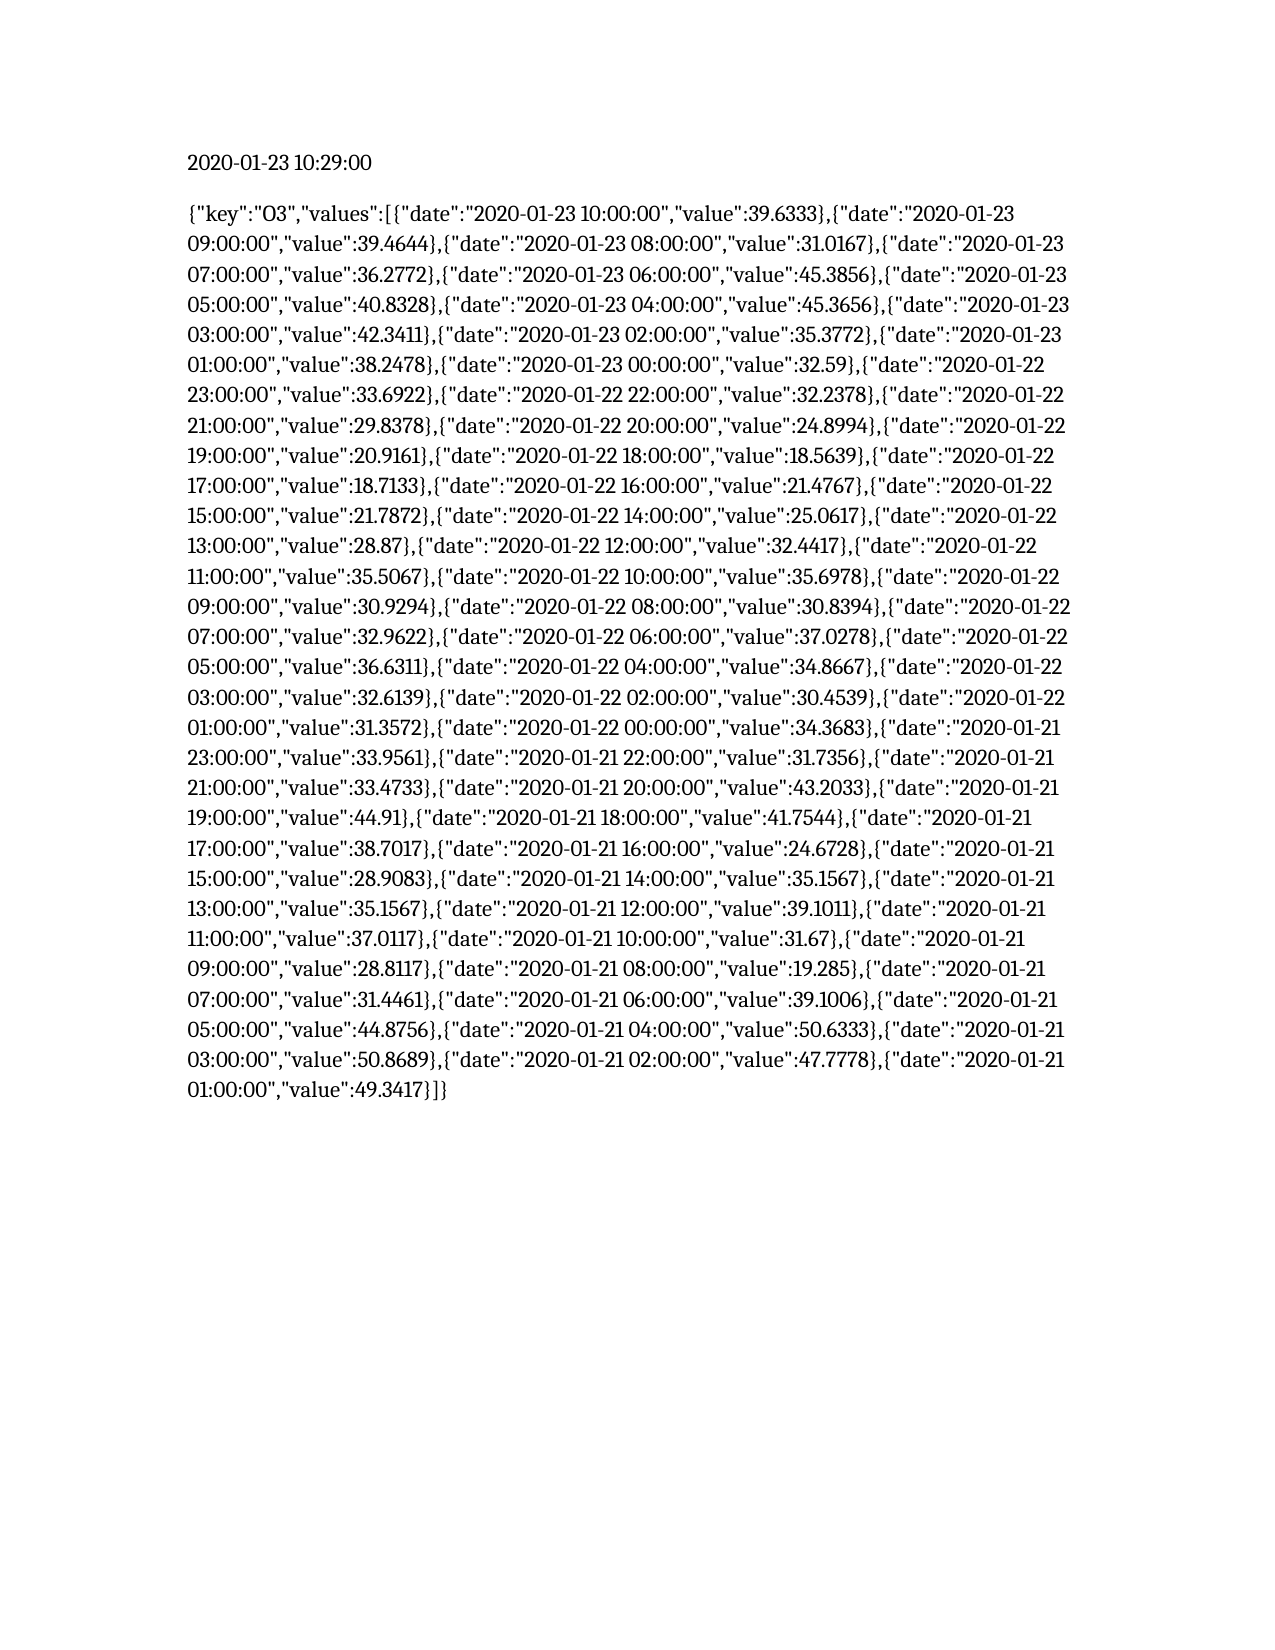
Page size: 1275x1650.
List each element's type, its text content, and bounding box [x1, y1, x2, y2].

text 2020-01-23 10:29:00 [187, 150, 1087, 176]
text {"key":"O3","values":[{"date":"2020-01-23 10:00:00","value":39.6333},{"date":"2020-01-23 09:00:00","value":39.4644},{"date":"2020-01-23 08:00:00","value":31.0167},{"date":"2020-01-23 07:00:00","value":36.2772},{"date":"2020-01-23 06:00:00","value":45.3856},{"date":"2020-01-23 05:00:00","value":40.8328},{"date":"2020-01-23 04:00:00","value":45.3656},{"date":"2020-01-23 03:00:00","value":42.3411},{"date":"2020-01-23 02:00:00","value":35.3772},{"date":"2020-01-23 01:00:00","value":38.2478},{"date":"2020-01-23 00:00:00","value":32.59},{"date":"2020-01-22 23:00:00","value":33.6922},{"date":"2020-01-22 22:00:00","value":32.2378},{"date":"2020-01-22 21:00:00","value":29.8378},{"date":"2020-01-22 20:00:00","value":24.8994},{"date":"2020-01-22 19:00:00","value":20.9161},{"date":"2020-01-22 18:00:00","value":18.5639},{"date":"2020-01-22 17:00:00","value":18.7133},{"date":"2020-01-22 16:00:00","value":21.4767},{"date":"2020-01-22 15:00:00","value":21.7872},{"date":"2020-01-22 14:00:00","value":25.0617},{"date":"2020-01-22 13:00:00","value":28.87},{"date":"2020-01-22 12:00:00","value":32.4417},{"date":"2020-01-22 11:00:00","value":35.5067},{"date":"2020-01-22 10:00:00","value":35.6978},{"date":"2020-01-22 09:00:00","value":30.9294},{"date":"2020-01-22 08:00:00","value":30.8394},{"date":"2020-01-22 07:00:00","value":32.9622},{"date":"2020-01-22 06:00:00","value":37.0278},{"date":"2020-01-22 05:00:00","value":36.6311},{"date":"2020-01-22 04:00:00","value":34.8667},{"date":"2020-01-22 03:00:00","value":32.6139},{"date":"2020-01-22 02:00:00","value":30.4539},{"date":"2020-01-22 01:00:00","value":31.3572},{"date":"2020-01-22 00:00:00","value":34.3683},{"date":"2020-01-21 23:00:00","value":33.9561},{"date":"2020-01-21 22:00:00","value":31.7356},{"date":"2020-01-21 21:00:00","value":33.4733},{"date":"2020-01-21 20:00:00","value":43.2033},{"date":"2020-01-21 19:00:00","value":44.91},{"date":"2020-01-21 18:00:00","value":41.7544},{"date":"2020-01-21 17:00:00","value":38.7017},{"date":"2020-01-21 16:00:00","value":24.6728},{"date":"2020-01-21 15:00:00","value":28.9083},{"date":"2020-01-21 14:00:00","value":35.1567},{"date":"2020-01-21 13:00:00","value":35.1567},{"date":"2020-01-21 12:00:00","value":39.1011},{"date":"2020-01-21 11:00:00","value":37.0117},{"date":"2020-01-21 10:00:00","value":31.67},{"date":"2020-01-21 09:00:00","value":28.8117},{"date":"2020-01-21 08:00:00","value":19.285},{"date":"2020-01-21 07:00:00","value":31.4461},{"date":"2020-01-21 06:00:00","value":39.1006},{"date":"2020-01-21 05:00:00","value":44.8756},{"date":"2020-01-21 04:00:00","value":50.6333},{"date":"2020-01-21 03:00:00","value":50.8689},{"date":"2020-01-21 02:00:00","value":47.7778},{"date":"2020-01-21 01:00:00","value":49.3417}]} [187, 201, 1087, 1103]
